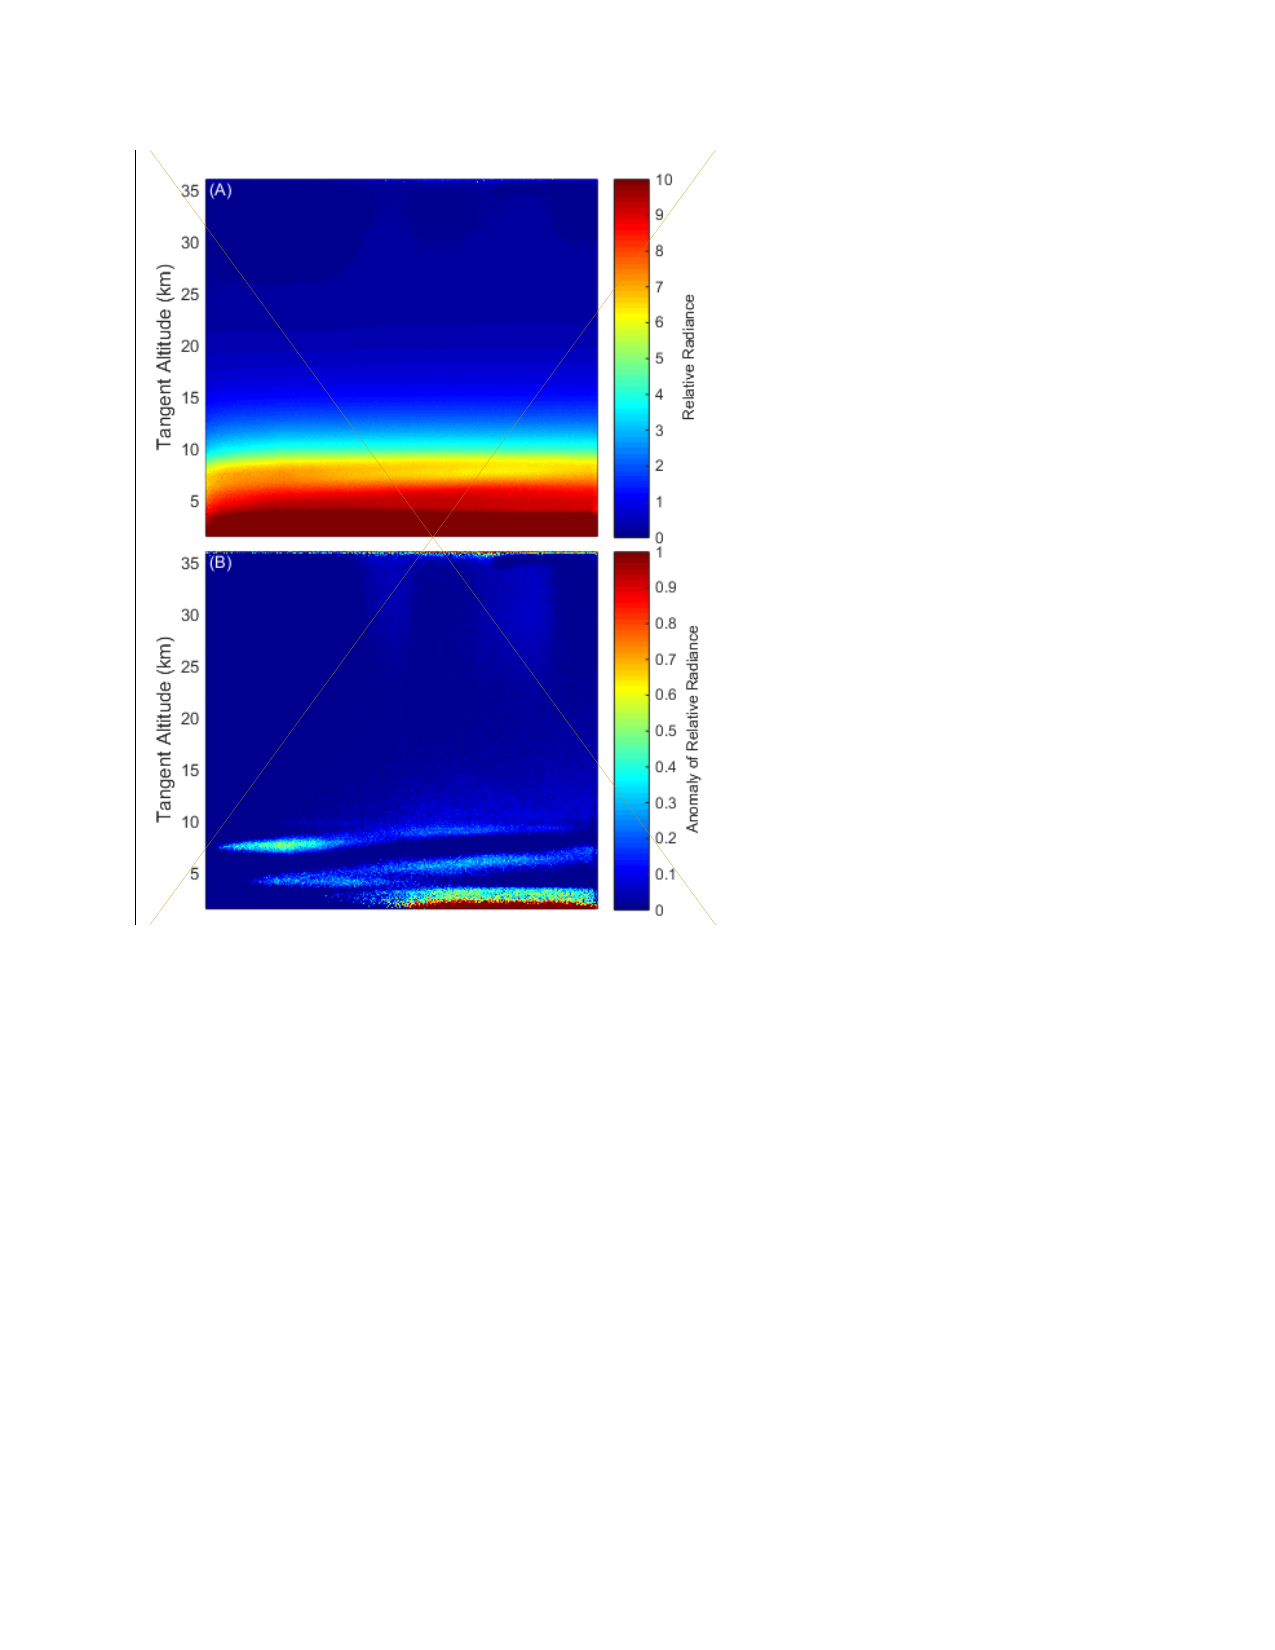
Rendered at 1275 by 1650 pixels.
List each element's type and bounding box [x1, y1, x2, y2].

picture [151, 539, 714, 925]
picture [362, 438, 503, 536]
picture [151, 150, 714, 431]
picture [150, 152, 432, 923]
picture [434, 151, 716, 923]
